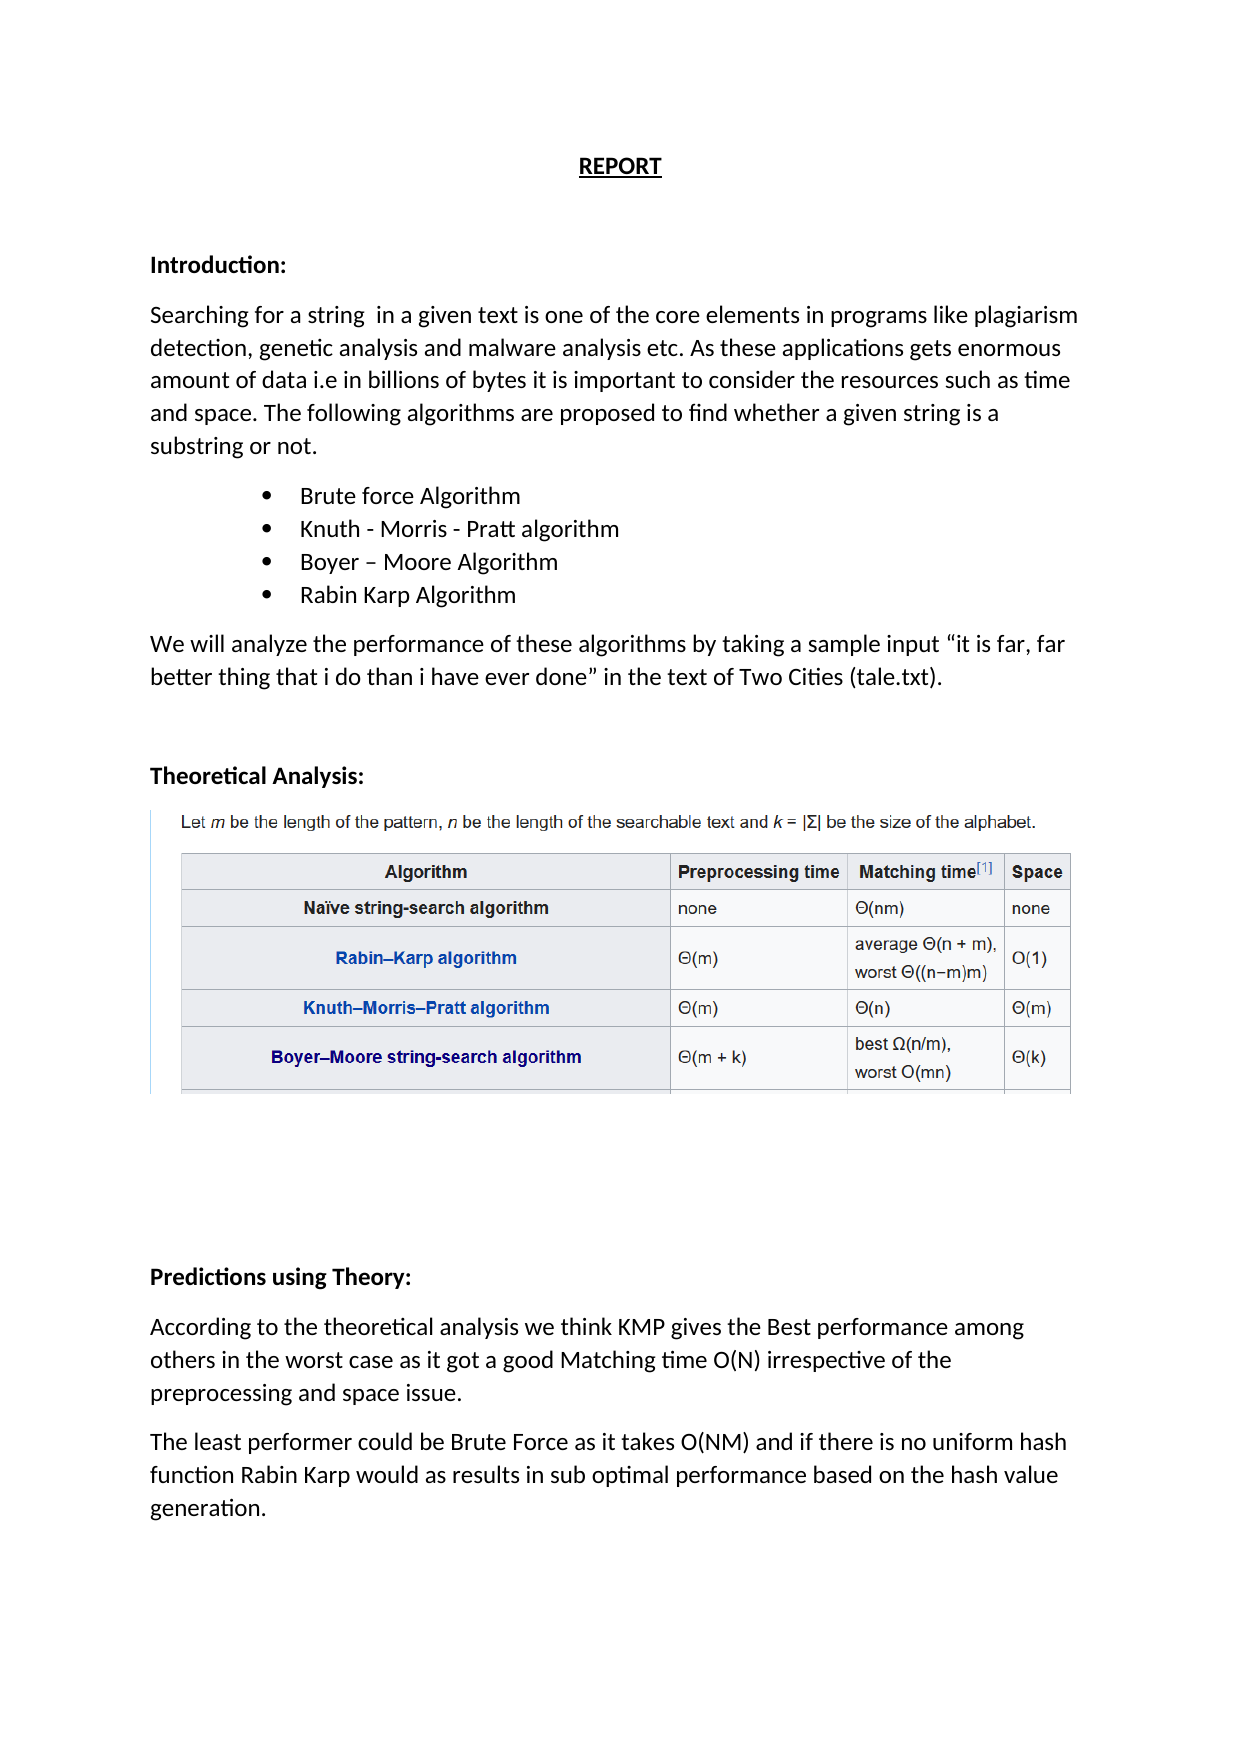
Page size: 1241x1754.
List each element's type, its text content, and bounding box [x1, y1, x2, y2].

text We will analyze the performance of these algorithms by taking a sample input “it is far, far better thing that i do than i have ever done” in the text of Two Cities (tale.txt). [150, 628, 1090, 692]
text Searching for a string in a given text is one of the core elements in programs like plagiarism detection, genetic analysis and malware analysis etc. As these applications gets enormous amount of data i.e in billions of bytes it is important to consider the resources such as time and space. The following algorithms are proposed to find whether a given string is a substring or not. [150, 299, 1090, 461]
text According to the theoretical analysis we think KMP gives the Best performance among others in the worst case as it got a good Matching time O(N) irrespective of the preprocessing and space issue. [150, 1311, 1090, 1407]
list Boyer – Moore Algorithm [262, 546, 1090, 576]
text REPORT [150, 150, 1090, 181]
text Predictions using Theory: [150, 1261, 1090, 1292]
list Knuth - Morris - Pratt algorithm [262, 513, 1090, 543]
list Rabin Karp Algorithm [262, 579, 1090, 609]
picture [150, 810, 1091, 1094]
text Theoretical Analysis: [150, 760, 1090, 791]
list Brute force Algorithm [262, 480, 1090, 511]
text The least performer could be Brute Force as it takes O(NM) and if there is no uniform hash function Rabin Karp would as results in sub optimal performance based on the hash value generation. [150, 1426, 1090, 1523]
text Introduction: [150, 249, 1090, 280]
